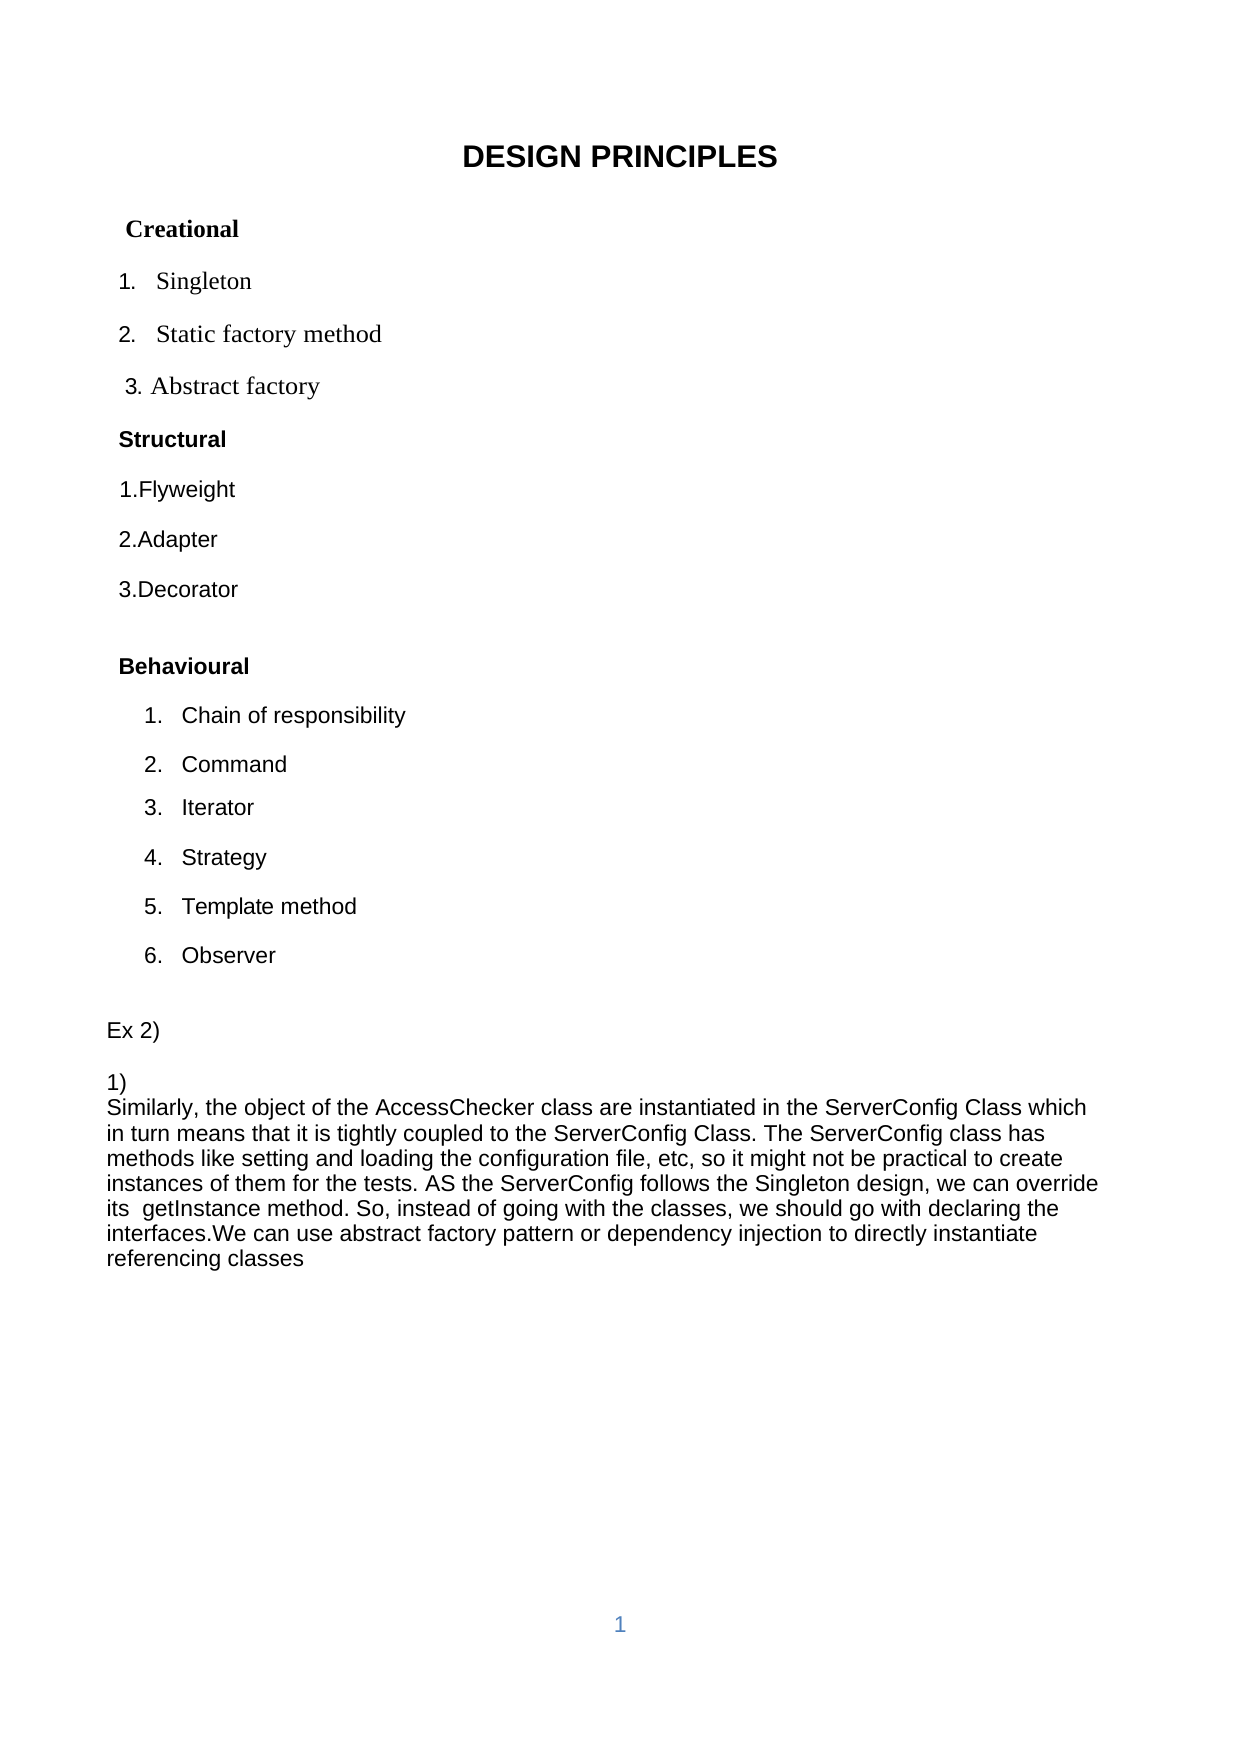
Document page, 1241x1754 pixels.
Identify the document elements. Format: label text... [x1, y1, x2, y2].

subtitle Behavioural [118, 653, 1109, 679]
text Similarly, the object of the AccessChecker class are instantiated in the ServerConfig Class which in turn means that it is tightly coupled to the ServerConfig Class. The ServerConfig class has methods like setting and loading the configuration file, etc, so it might not be practical to create instances of them for the tests. AS the ServerConfig follows the Singleton design, we can override its getInstance method. So, instead of going with the classes, we should go with declaring the interfaces.We can use abstract factory pattern or dependency injection to directly instantiate referencing classes [106, 1096, 1109, 1271]
text Creational [106, 214, 1134, 242]
subtitle DESIGN PRINCIPLES [274, 138, 966, 174]
list Static factory method [118, 319, 1134, 347]
text Ex 2) [106, 1019, 1109, 1044]
list Command [144, 752, 1134, 778]
list Observer [144, 943, 1134, 969]
text 1.Flyweight [106, 476, 1134, 502]
list Abstract factory [124, 371, 1134, 400]
subtitle Structural [118, 426, 1134, 452]
list Strategy [144, 844, 1134, 870]
list Chain of responsibility [144, 703, 1134, 728]
text 3.Decorator [118, 576, 1134, 602]
list Singleton [118, 266, 1134, 295]
list Iterator [144, 795, 1134, 821]
list Template method [144, 894, 1134, 919]
text 1) [106, 1071, 1109, 1096]
text 2.Adapter [118, 526, 1134, 552]
